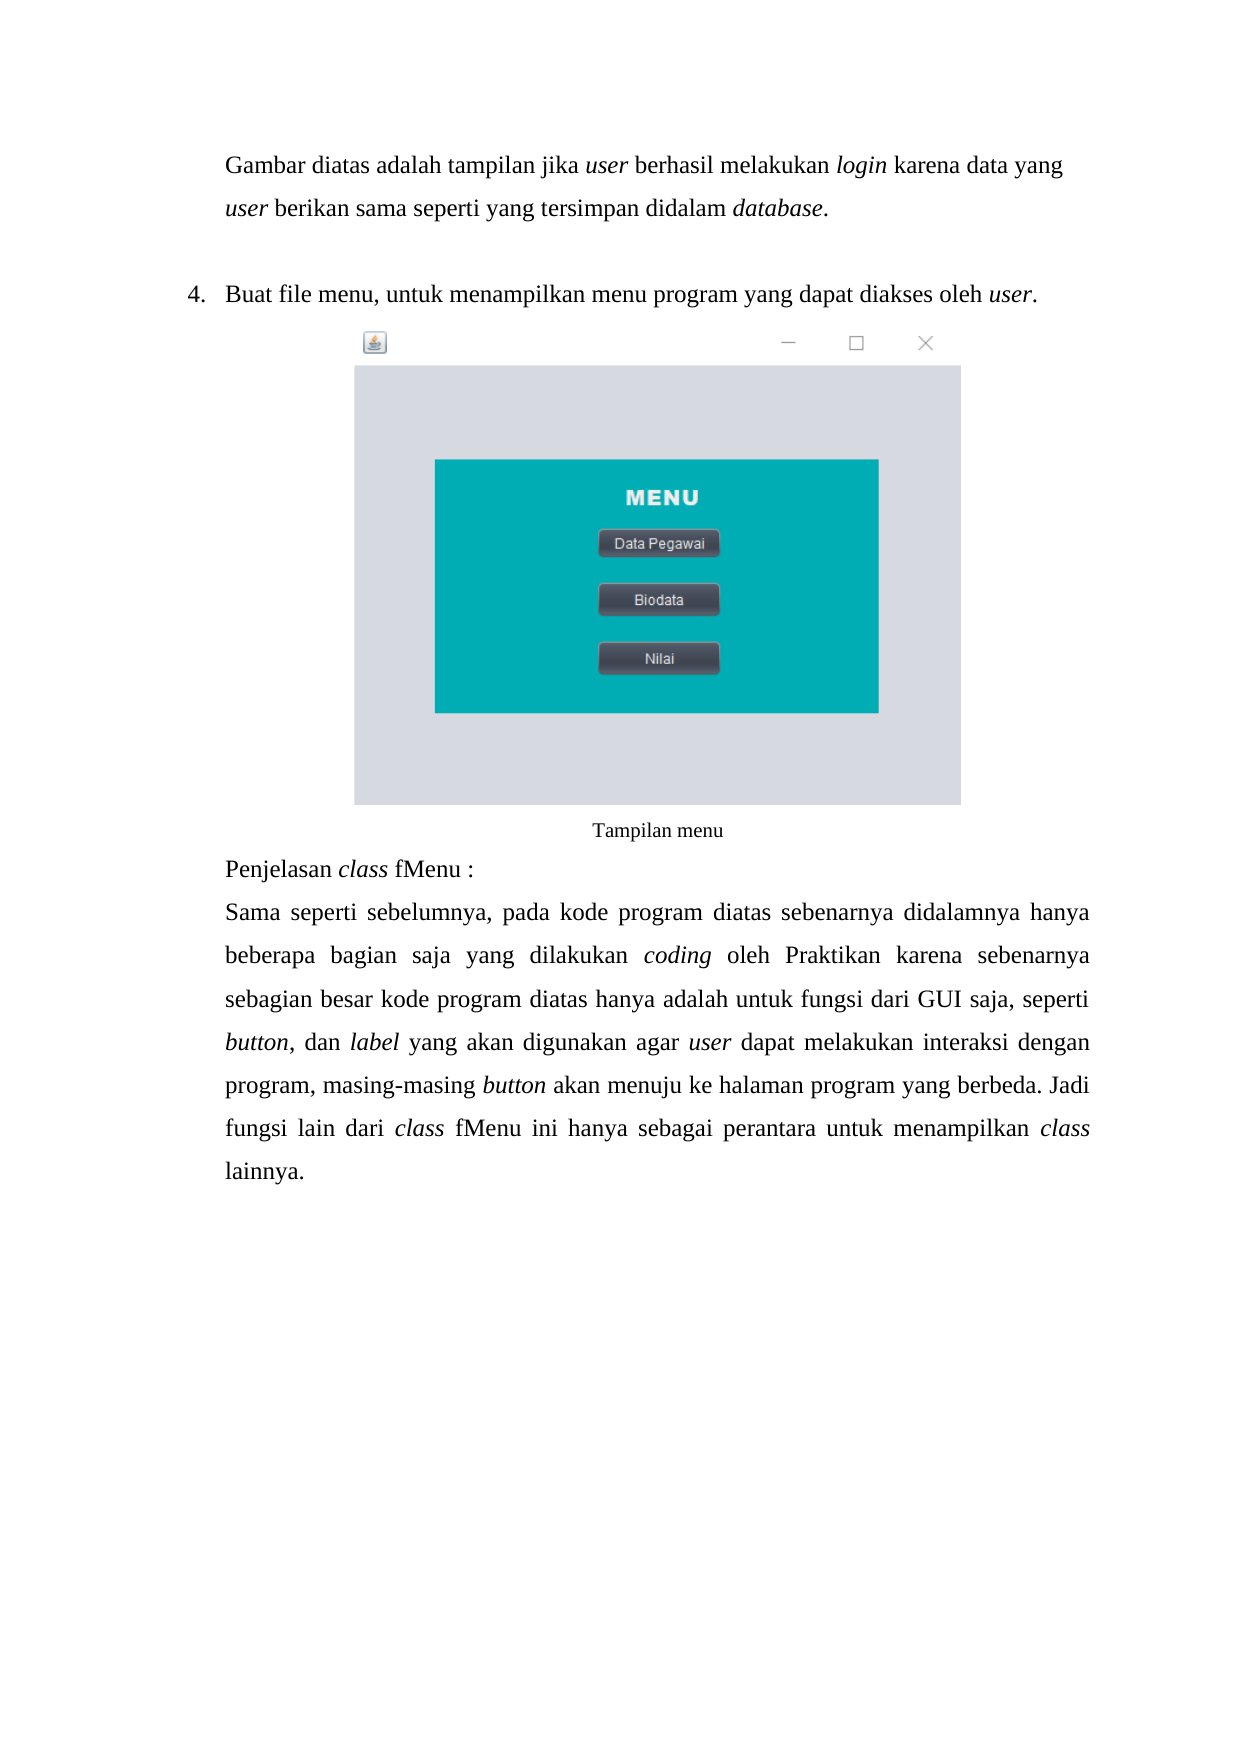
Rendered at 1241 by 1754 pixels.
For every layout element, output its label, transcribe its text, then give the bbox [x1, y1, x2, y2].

picture [354, 322, 961, 805]
list Gambar diatas adalah tampilan jika user berhasil melakukan login karena data yang user berikan sama seperti yang tersimpan didalam database. [225, 150, 1090, 222]
list Sama seperti sebelumnya, pada kode program diatas sebenarnya didalamnya hanya beberapa bagian saja yang dilakukan coding oleh Praktikan karena sebenarnya sebagian besar kode program diatas hanya adalah untuk fungsi dari GUI saja, seperti button, dan label yang akan digunakan agar user dapat melakukan interaksi dengan program, masing-masing button akan menuju ke halaman program yang berbeda. Jadi fungsi lain dari class fMenu ini hanya sebagai perantara untuk menampilkan class lainnya. [225, 897, 1090, 1185]
list Buat file menu, untuk menampilkan menu program yang dapat diakses oleh user. [187, 279, 1090, 308]
list Tampilan menu [225, 818, 1090, 842]
list Penjelasan class fMenu : [225, 854, 1090, 883]
